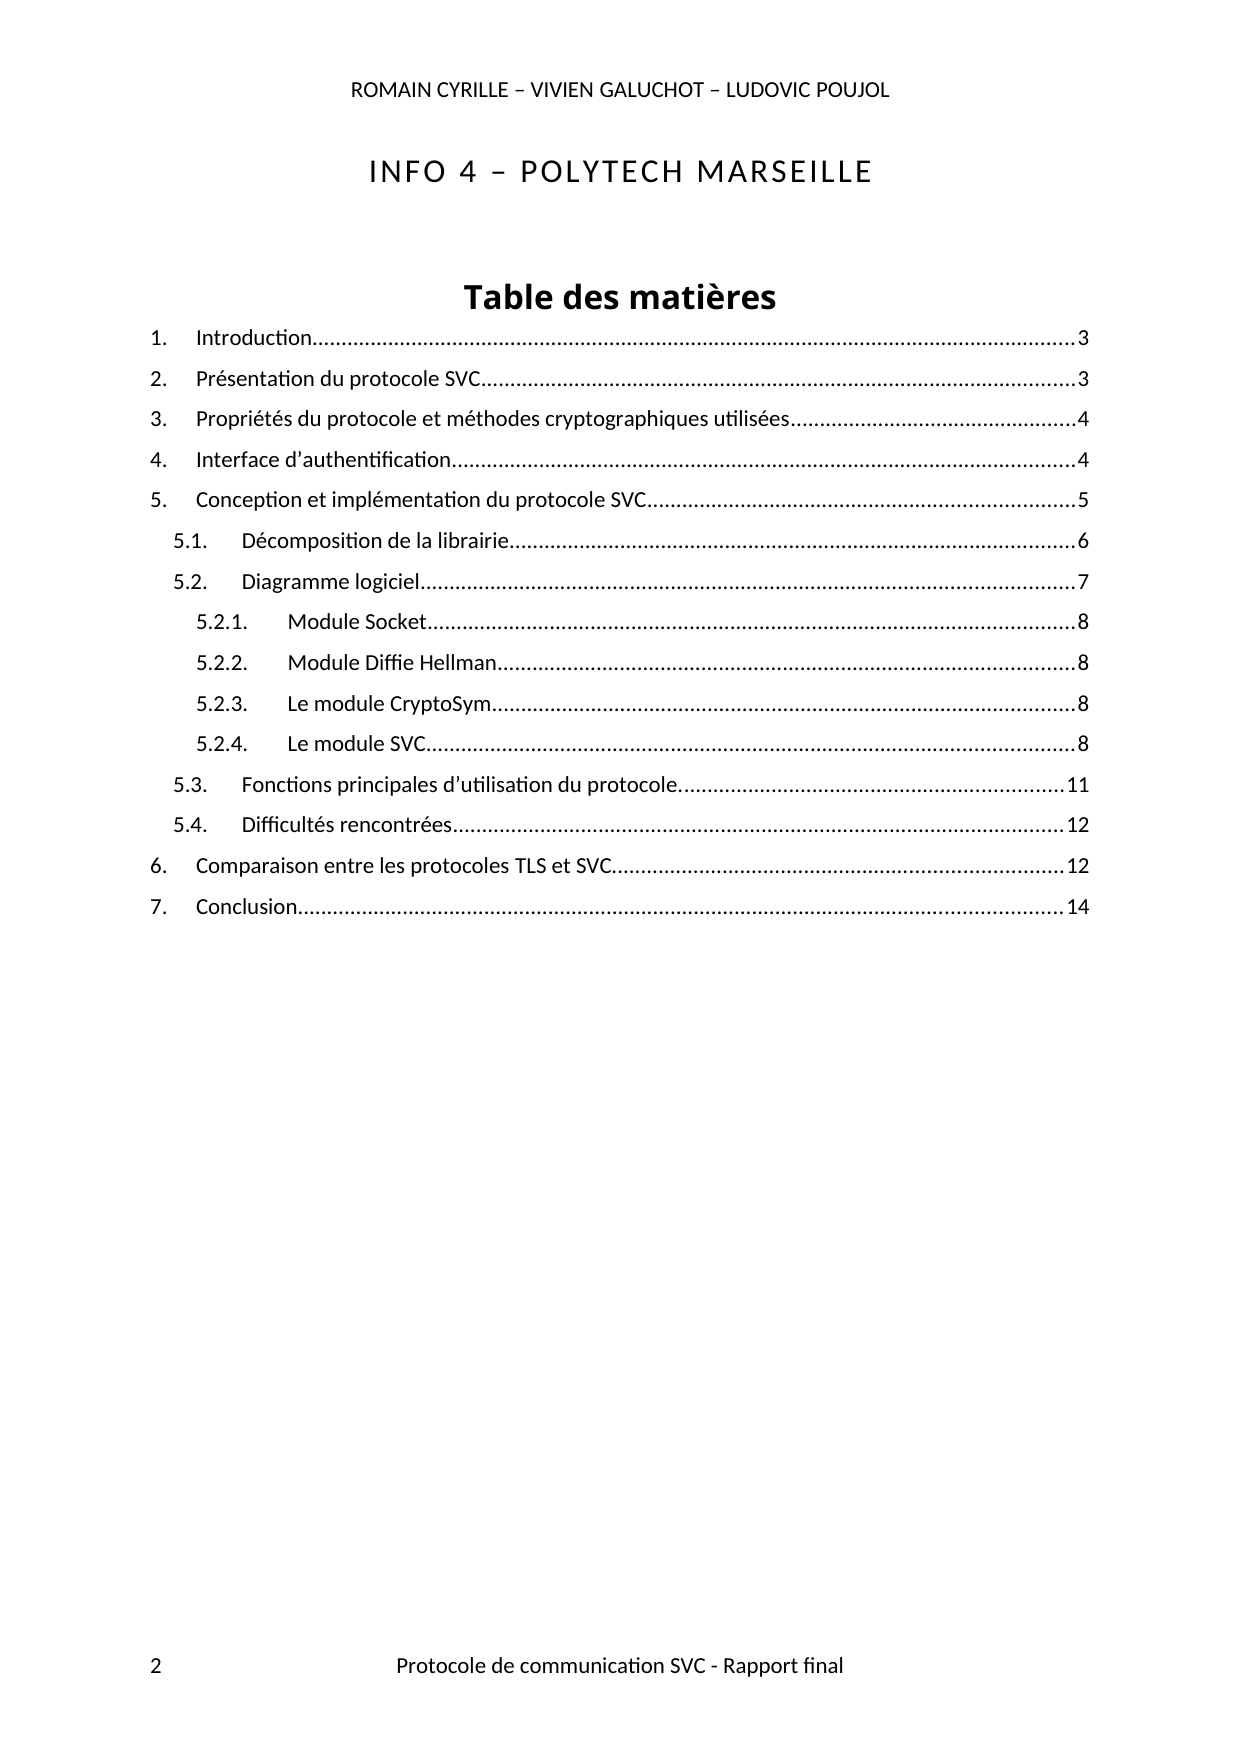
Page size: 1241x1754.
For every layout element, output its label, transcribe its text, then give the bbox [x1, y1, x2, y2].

text INFO 4 – POLYTECH MARSEILLE [150, 150, 1090, 191]
